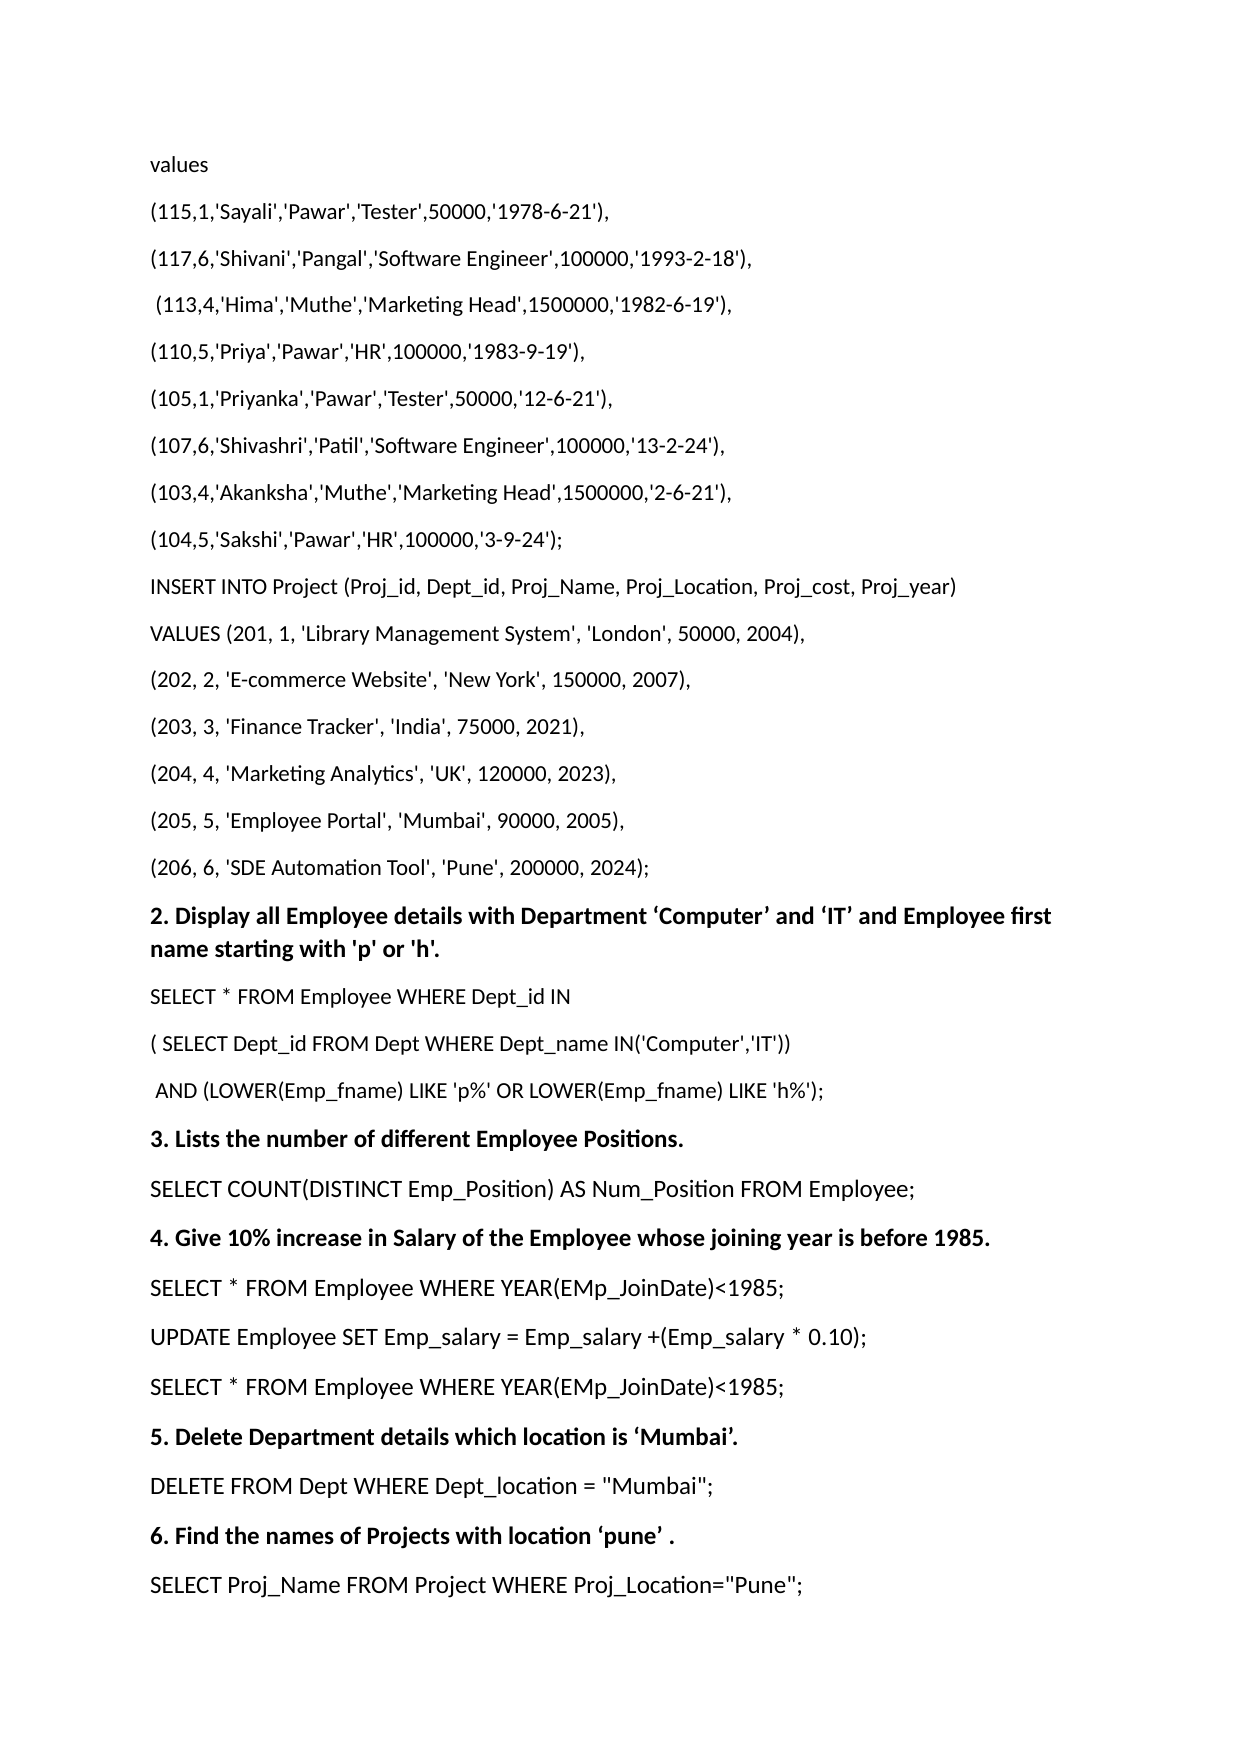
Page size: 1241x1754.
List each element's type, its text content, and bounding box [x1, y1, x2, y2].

text 2. Display all Employee details with Department ‘Computer’ and ‘IT’ and Employee first name starting with 'p' or 'h'. [150, 900, 1090, 963]
text (115,1,'Sayali','Pawar','Tester',50000,'1978-6-21'), [150, 197, 1090, 225]
text (203, 3, 'Finance Tracker', 'India', 75000, 2021), [150, 712, 1090, 741]
text (202, 2, 'E-commerce Website', 'New York', 150000, 2007), [150, 666, 1090, 694]
text (117,6,'Shivani','Pangal','Software Engineer',100000,'1993-2-18'), [150, 244, 1090, 272]
text (206, 6, 'SDE Automation Tool', 'Pune', 200000, 2024); [150, 853, 1090, 881]
text SELECT * FROM Employee WHERE YEAR(EMp_JoinDate)<1985; [150, 1272, 1090, 1302]
text (107,6,'Shivashri','Patil','Software Engineer',100000,'13-2-24'), [150, 431, 1090, 459]
text (113,4,'Hima','Muthe','Marketing Head',1500000,'1982-6-19'), [150, 291, 1090, 319]
text 6. Find the names of Projects with location ‘pune’ . [150, 1520, 1090, 1550]
text 4. Give 10% increase in Salary of the Employee whose joining year is before 1985. [150, 1222, 1090, 1253]
text SELECT * FROM Employee WHERE Dept_id IN [150, 982, 1090, 1011]
text (110,5,'Priya','Pawar','HR',100000,'1983-9-19'), [150, 337, 1090, 366]
text (104,5,'Sakshi','Pawar','HR',100000,'3-9-24'); [150, 525, 1090, 553]
text (103,4,'Akanksha','Muthe','Marketing Head',1500000,'2-6-21'), [150, 478, 1090, 506]
text SELECT COUNT(DISTINCT Emp_Position) AS Num_Position FROM Employee; [150, 1173, 1090, 1203]
text INSERT INTO Project (Proj_id, Dept_id, Proj_Name, Proj_Location, Proj_cost, Proj_year) [150, 572, 1090, 600]
text 5. Delete Department details which location is ‘Mumbai’. [150, 1421, 1090, 1451]
text UPDATE Employee SET Emp_salary = Emp_salary +(Emp_salary * 0.10); [150, 1321, 1090, 1352]
text SELECT * FROM Employee WHERE YEAR(EMp_JoinDate)<1985; [150, 1371, 1090, 1402]
text (204, 4, 'Marketing Analytics', 'UK', 120000, 2023), [150, 759, 1090, 787]
text AND (LOWER(Emp_fname) LIKE 'p%' OR LOWER(Emp_fname) LIKE 'h%'); [150, 1076, 1090, 1104]
text VALUES (201, 1, 'Library Management System', 'London', 50000, 2004), [150, 619, 1090, 647]
text values [150, 150, 1090, 178]
text (105,1,'Priyanka','Pawar','Tester',50000,'12-6-21'), [150, 384, 1090, 412]
text ( SELECT Dept_id FROM Dept WHERE Dept_name IN('Computer','IT')) [150, 1029, 1090, 1057]
text DELETE FROM Dept WHERE Dept_location = "Mumbai"; [150, 1470, 1090, 1501]
text 3. Lists the number of different Employee Positions. [150, 1123, 1090, 1154]
text (205, 5, 'Employee Portal', 'Mumbai', 90000, 2005), [150, 806, 1090, 834]
text SELECT Proj_Name FROM Project WHERE Proj_Location="Pune"; [150, 1569, 1090, 1600]
